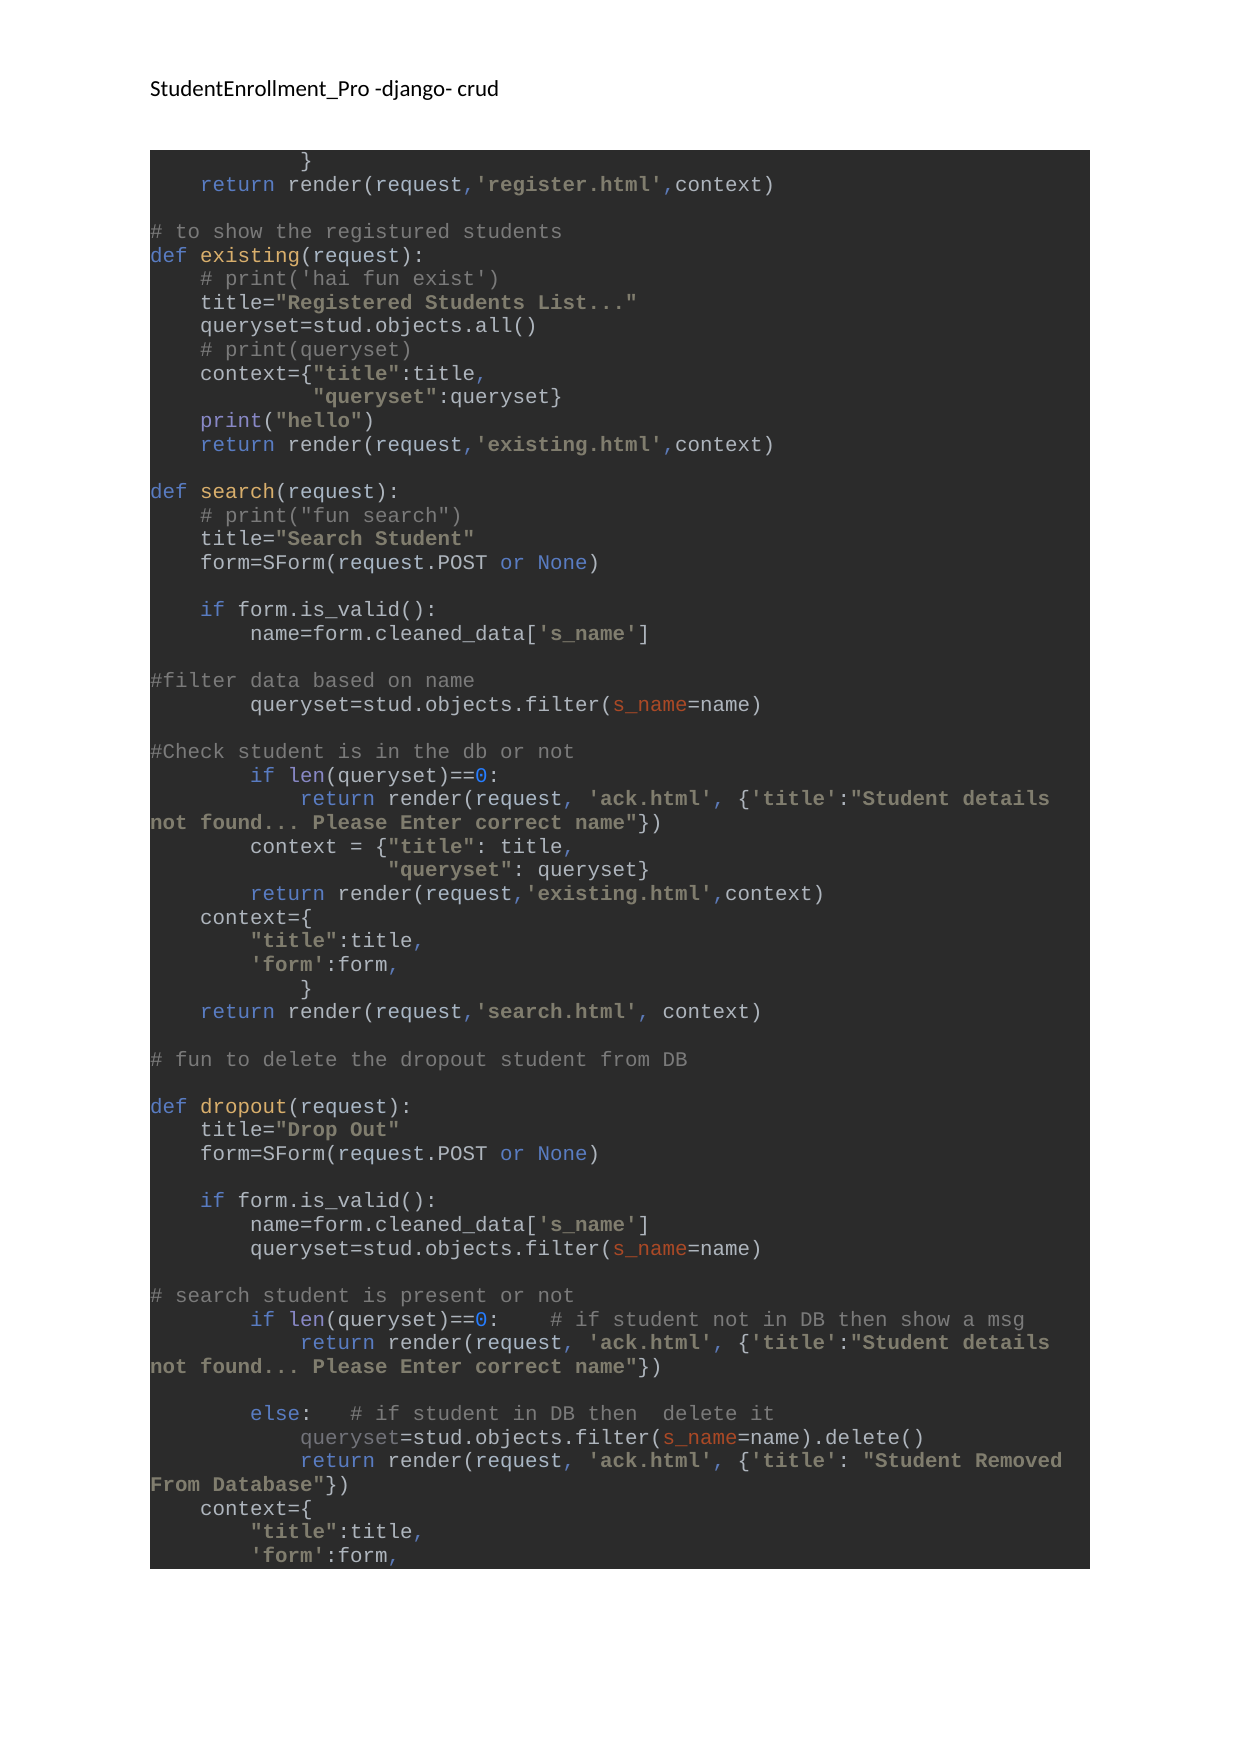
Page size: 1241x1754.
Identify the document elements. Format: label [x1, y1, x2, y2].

text [150, 150, 1090, 1569]
